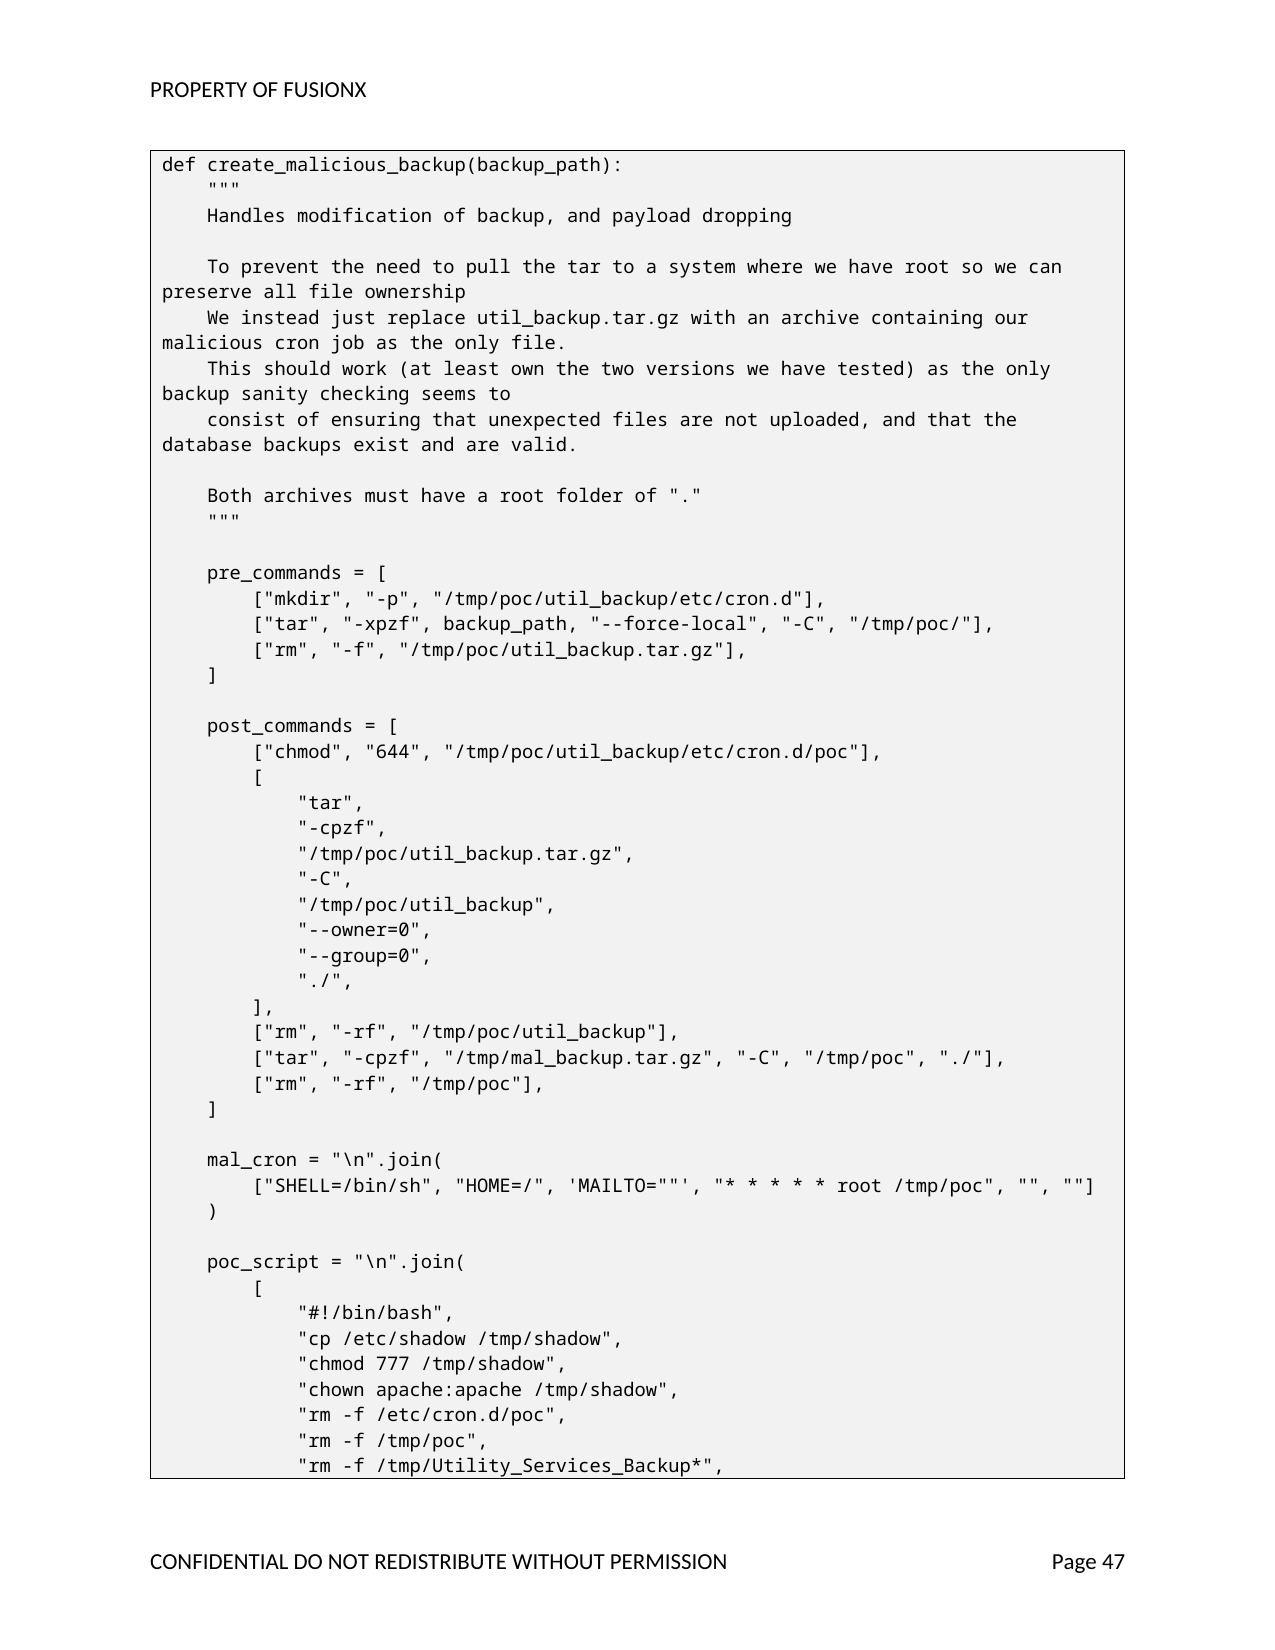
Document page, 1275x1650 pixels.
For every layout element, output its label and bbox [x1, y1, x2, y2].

table_header [151, 151, 1124, 1478]
